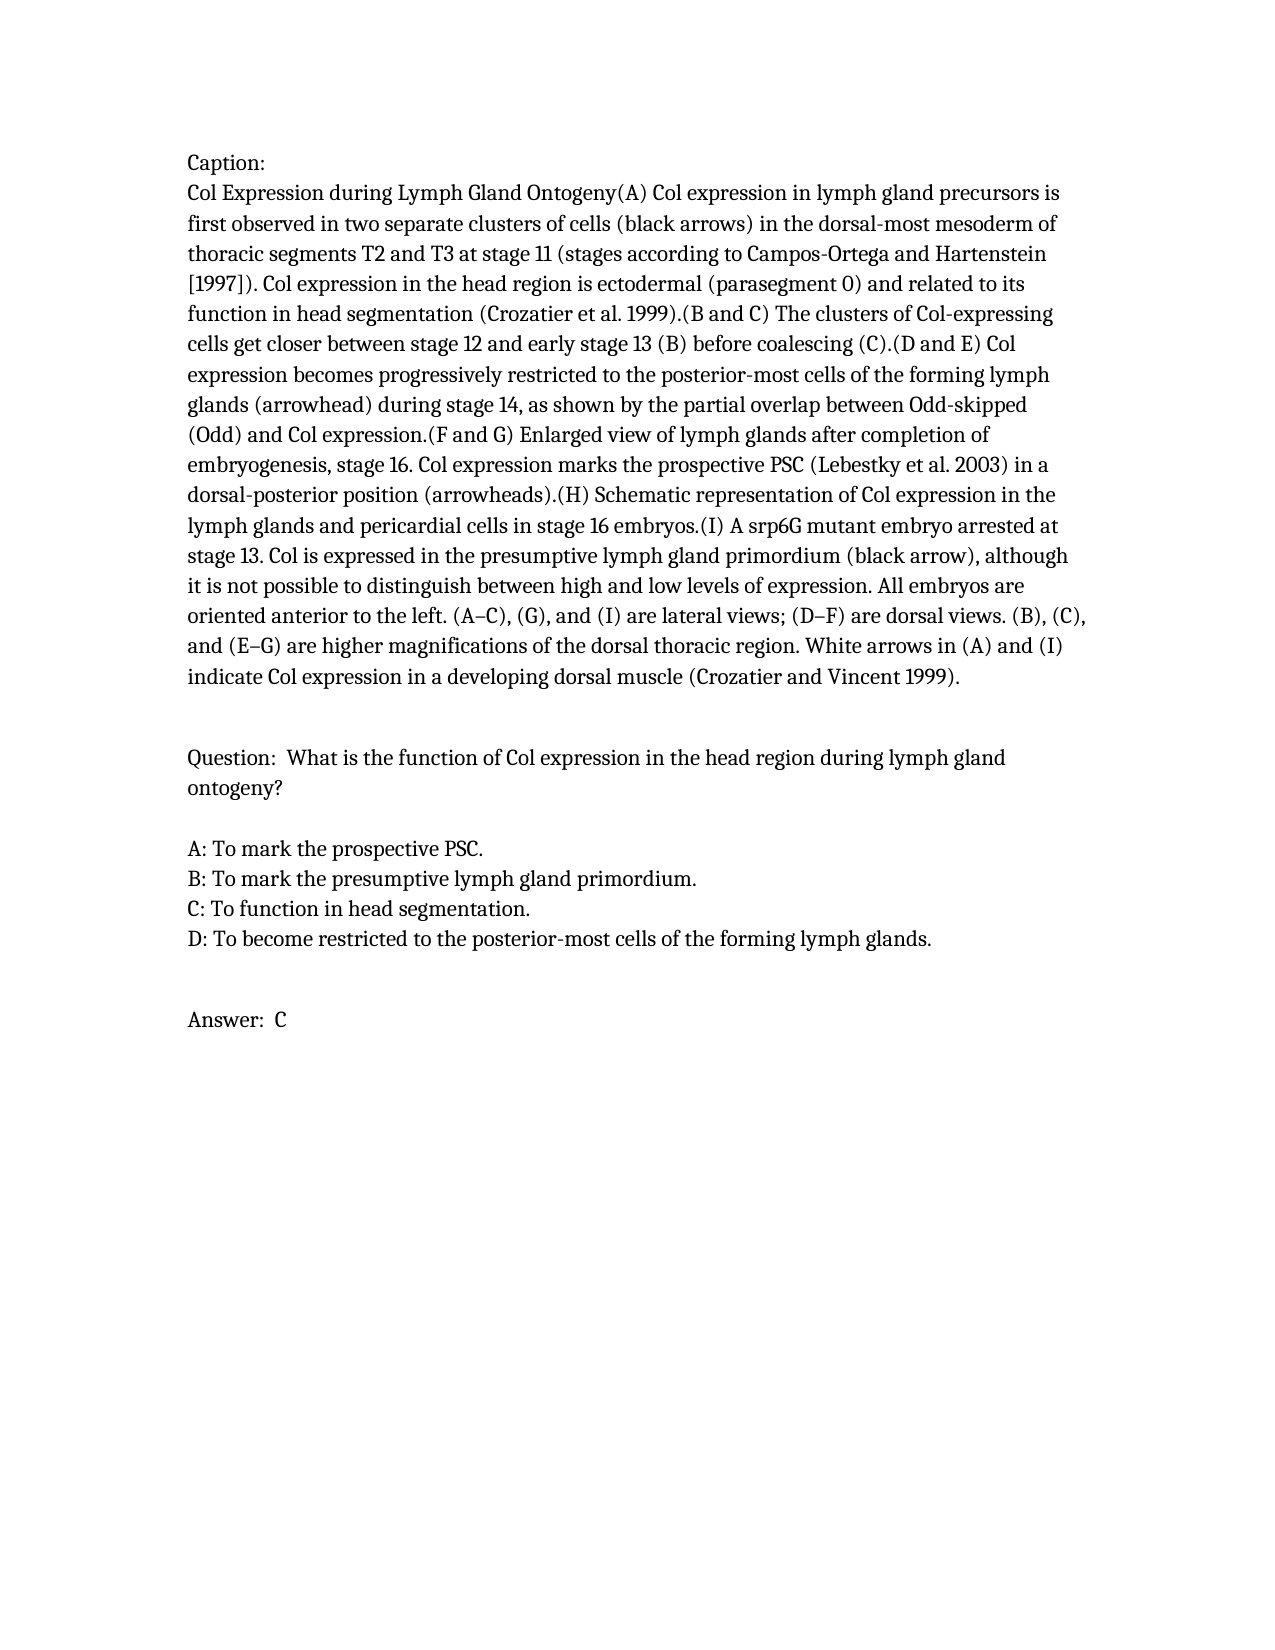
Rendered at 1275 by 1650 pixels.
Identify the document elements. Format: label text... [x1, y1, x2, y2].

text Answer: C [187, 1007, 1087, 1064]
text Caption: Col Expression during Lymph Gland Ontogeny(A) Col expression in lymph gland precursors is first observed in two separate clusters of cells (black arrows) in the dorsal-most mesoderm of thoracic segments T2 and T3 at stage 11 (stages according to Campos-Ortega and Hartenstein [1997]). Col expression in the head region is ectodermal (parasegment 0) and related to its function in head segmentation (Crozatier et al. 1999).(B and C) The clusters of Col-expressing cells get closer between stage 12 and early stage 13 (B) before coalescing (C).(D and E) Col expression becomes progressively restricted to the posterior-most cells of the forming lymph glands (arrowhead) during stage 14, as shown by the partial overlap between Odd-skipped (Odd) and Col expression.(F and G) Enlarged view of lymph glands after completion of embryogenesis, stage 16. Col expression marks the prospective PSC (Lebestky et al. 2003) in a dorsal-posterior position (arrowheads).(H) Schematic representation of Col expression in the lymph glands and pericardial cells in stage 16 embryos.(I) A srp6G mutant embryo arrested at stage 13. Col is expressed in the presumptive lymph gland primordium (black arrow), although it is not possible to distinguish between high and low levels of expression. All embryos are oriented anterior to the left. (A–C), (G), and (I) are lateral views; (D–F) are dorsal views. (B), (C), and (E–G) are higher magnifications of the dorsal thoracic region. White arrows in (A) and (I) indicate Col expression in a developing dorsal muscle (Crozatier and Vincent 1999). [187, 150, 1087, 720]
text Question: What is the function of Col expression in the head region during lymph gland ontogeny? A: To mark the prospective PSC. B: To mark the presumptive lymph gland primordium. C: To function in head segmentation. D: To become restricted to the posterior-most cells of the forming lymph glands. [187, 745, 1087, 983]
